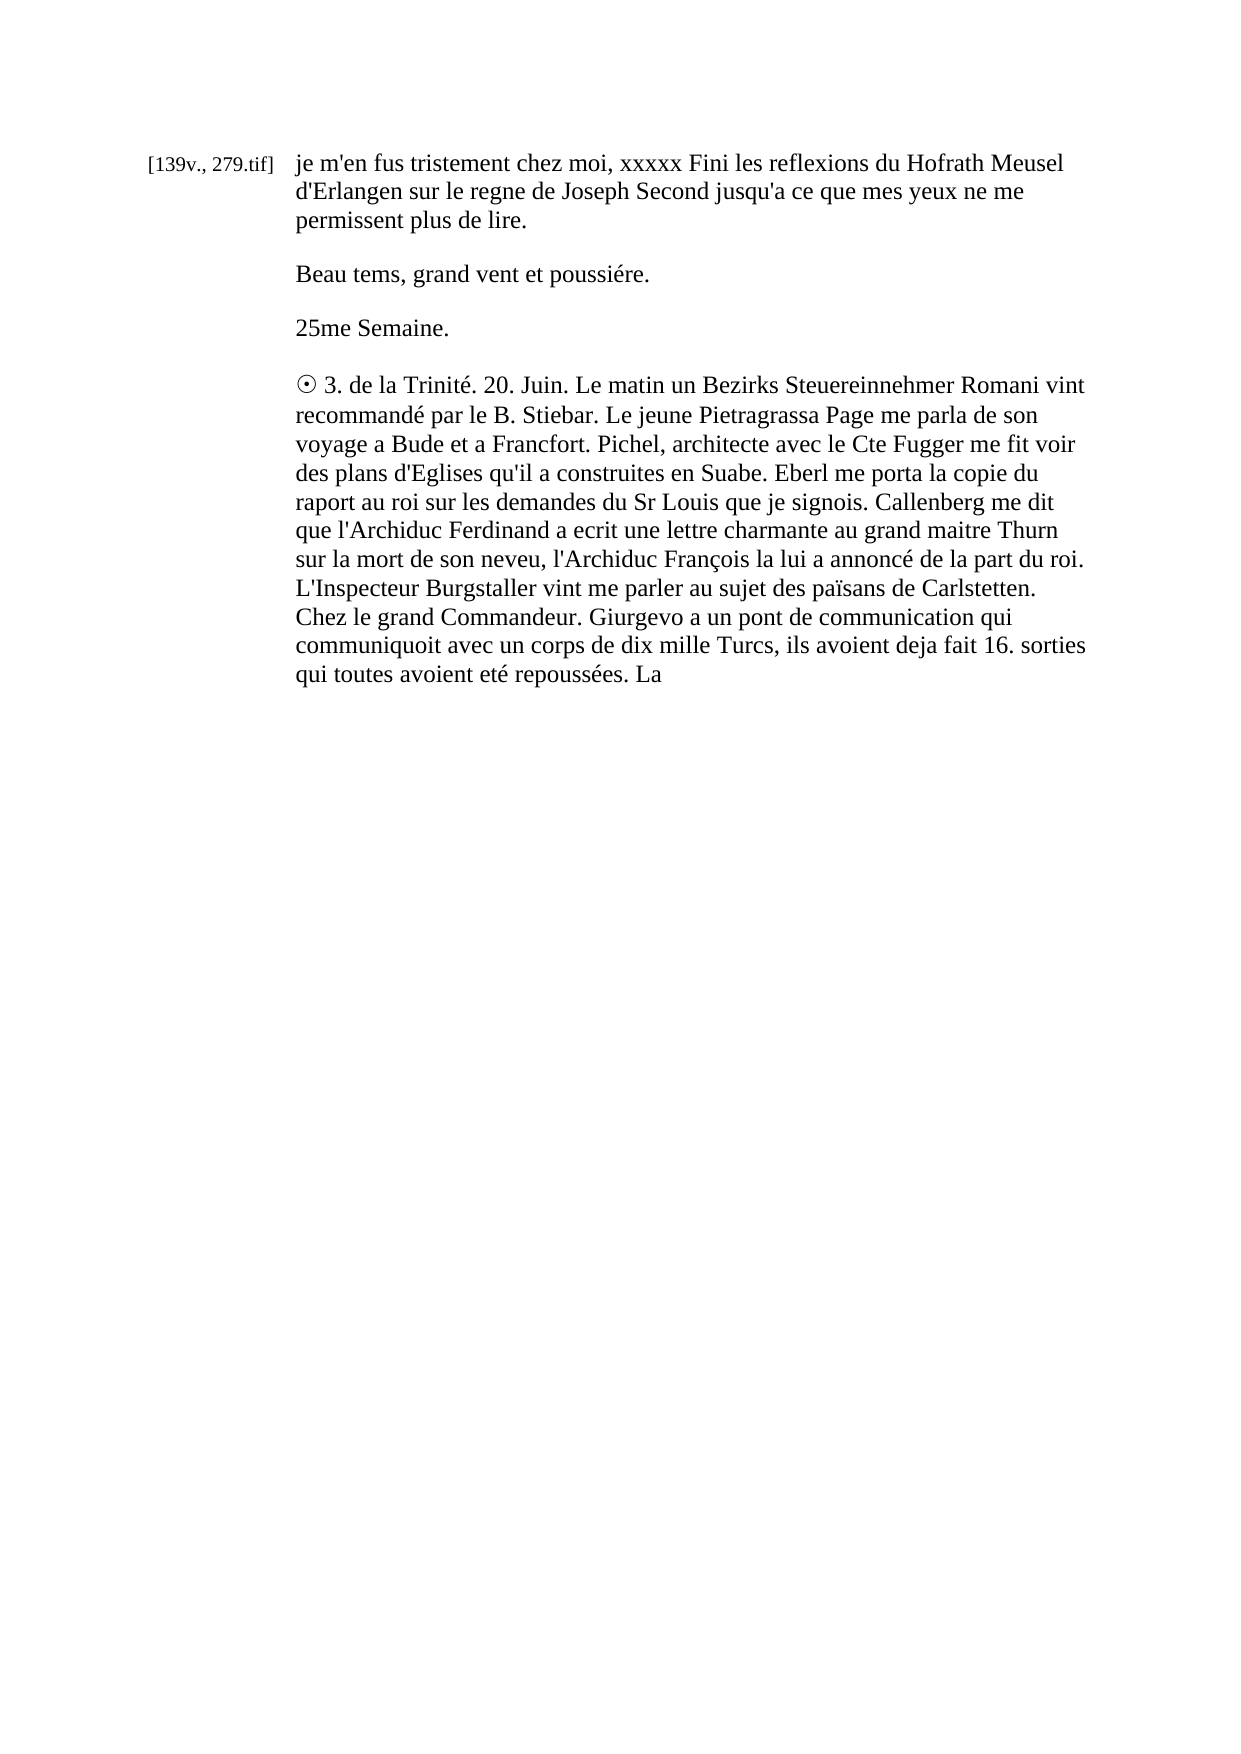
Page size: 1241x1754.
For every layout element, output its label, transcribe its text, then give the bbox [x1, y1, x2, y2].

text Beau tems, grand vent et poussiére. [295, 259, 1093, 288]
text 25me Semaine. [295, 313, 1093, 341]
text [139v., 279.tif] je m'en fus tristement chez moi, xxxxx Fini les reflexions du Hofrath Meusel d'Erlangen sur le regne de Joseph Second jusqu'a ce que mes yeux ne me permissent plus de lire. [148, 148, 1093, 234]
text ☉ 3. de la Trinité. 20. Juin. Le matin un Bezirks Steuereinnehmer Romani vint recommandé par le B. Stiebar. Le jeune Pietragrassa Page me parla de son voyage a Bude et a Francfort. Pichel, architecte avec le Cte Fugger me fit voir des plans d'Eglises qu'il a construites en Suabe. Eberl me porta la copie du raport au roi sur les demandes du Sr Louis que je signois. Callenberg me dit que l'Archiduc Ferdinand a ecrit une lettre charmante au grand maitre Thurn sur la mort de son neveu, l'Archiduc François la lui a annoncé de la part du roi. L'Inspecteur Burgstaller vint me parler au sujet des païsans de Carlstetten. Chez le grand Commandeur. Giurgevo a un pont de communication qui communiquoit avec un corps de dix mille Turcs, ils avoient deja fait 16. sorties qui toutes avoient eté repoussées. La [295, 366, 1093, 688]
